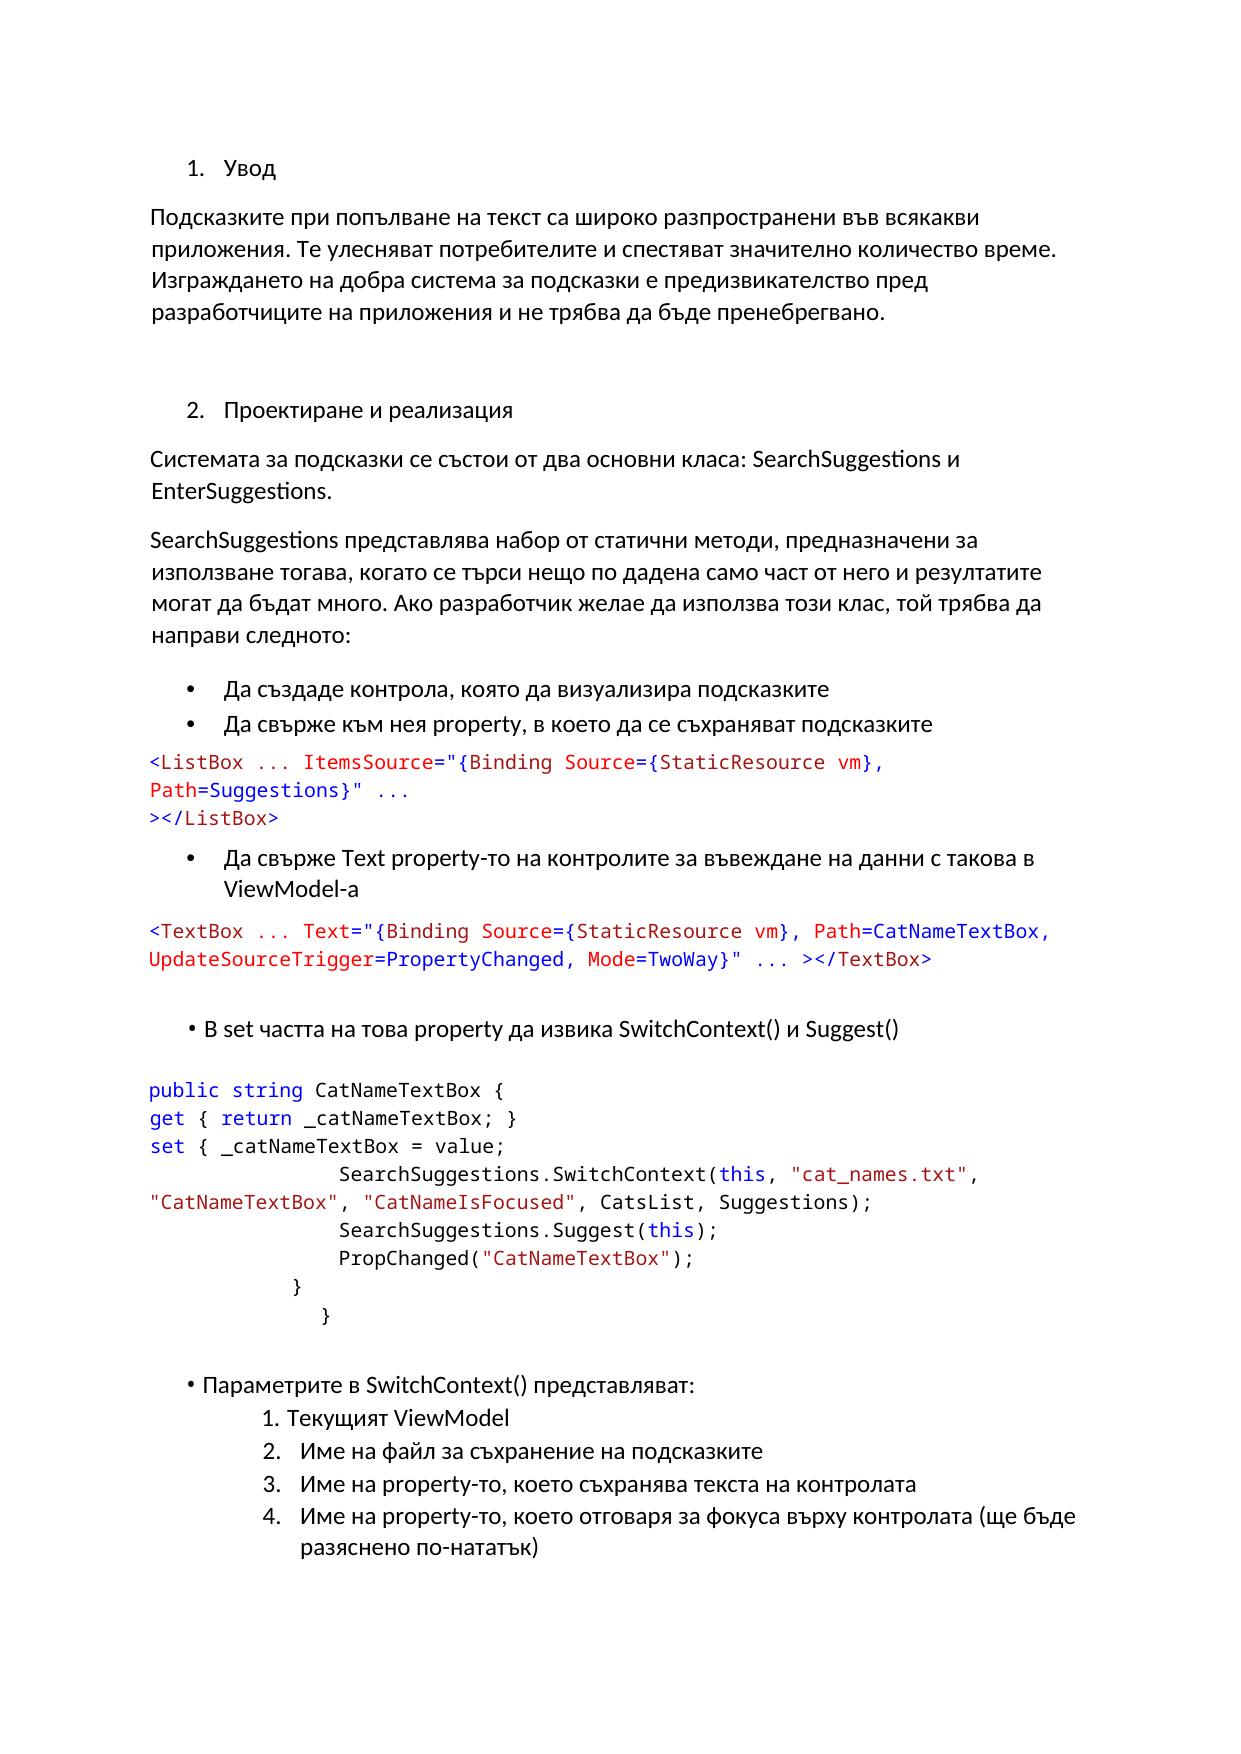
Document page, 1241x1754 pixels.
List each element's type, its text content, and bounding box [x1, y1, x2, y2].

list Да свърже към нея property, в което да се съхраняват подсказките [186, 708, 1084, 738]
text ></ListBox> [148, 804, 281, 831]
subtitle 1. Текущият ViewModel [261, 1403, 618, 1433]
text UpdateSourceTrigger=PropertyChanged, Mode=TwoWay}" ... ></TextBox> [148, 945, 1084, 972]
text SearchSuggestions.Suggest(this); [148, 1216, 1064, 1243]
text } [148, 1273, 1064, 1300]
text Подсказките при попълване на текст са широко разпространени във всякакви приложения. Те улесняват потребителите и спестяват значително количество време. Изграждането на добра система за подсказки е предизвикателство пред разработчиците на приложения и не трябва да бъде пренебрегвано. [150, 201, 1084, 327]
text "CatNameTextBox", "CatNameIsFocused", CatsList, Suggestions); [148, 1188, 1084, 1215]
list Проектиране и реализация [186, 394, 1084, 425]
list Да създаде контрола, която да визуализира подсказките [186, 673, 1084, 704]
subtitle • В set частта на това property да извика SwitchContext() и Suggest() [187, 1011, 1084, 1045]
text } [225, 1301, 1064, 1328]
text SearchSuggestions представлява набор от статични методи, предназначени за използване тогава, когато се търси нещо по дадена само част от него и резултатите могат да бъдат много. Ако разработчик желае да използва този клас, той трябва да направи следното: [150, 524, 1084, 649]
list Име на property-то, което отговаря за фокуса върху контролата (ще бъде разяснено по-нататък) [262, 1500, 1084, 1562]
text <TextBox ... Text="{Binding Source={StaticResource vm}, Path=CatNameTextBox, [148, 917, 1084, 944]
list Име на файл за съхранение на подсказките [262, 1436, 1084, 1466]
text Системата за подсказки се състои от два основни класа: SearchSuggestions и EnterSuggestions. [150, 443, 1084, 505]
text • Параметрите в SwitchContext() представляват: [186, 1367, 1084, 1401]
text PropChanged("CatNameTextBox"); [148, 1244, 1084, 1272]
text <ListBox ... ItemsSource="{Binding Source={StaticResource vm}, Path=Suggestions}" ... [148, 748, 1084, 803]
text SearchSuggestions.SwitchContext(this, "cat_names.txt", [148, 1160, 1064, 1187]
list Увод [186, 152, 1084, 183]
text public string CatNameTextBox { get { return _catNameTextBox; } set { _catNameTextBox = value; [148, 1077, 618, 1159]
list Име на property-то, което съхранява текста на контролата [262, 1468, 1084, 1498]
list Да свърже Text property-то на контролите за въвеждане на данни с такова в ViewModel-а [186, 842, 1084, 904]
